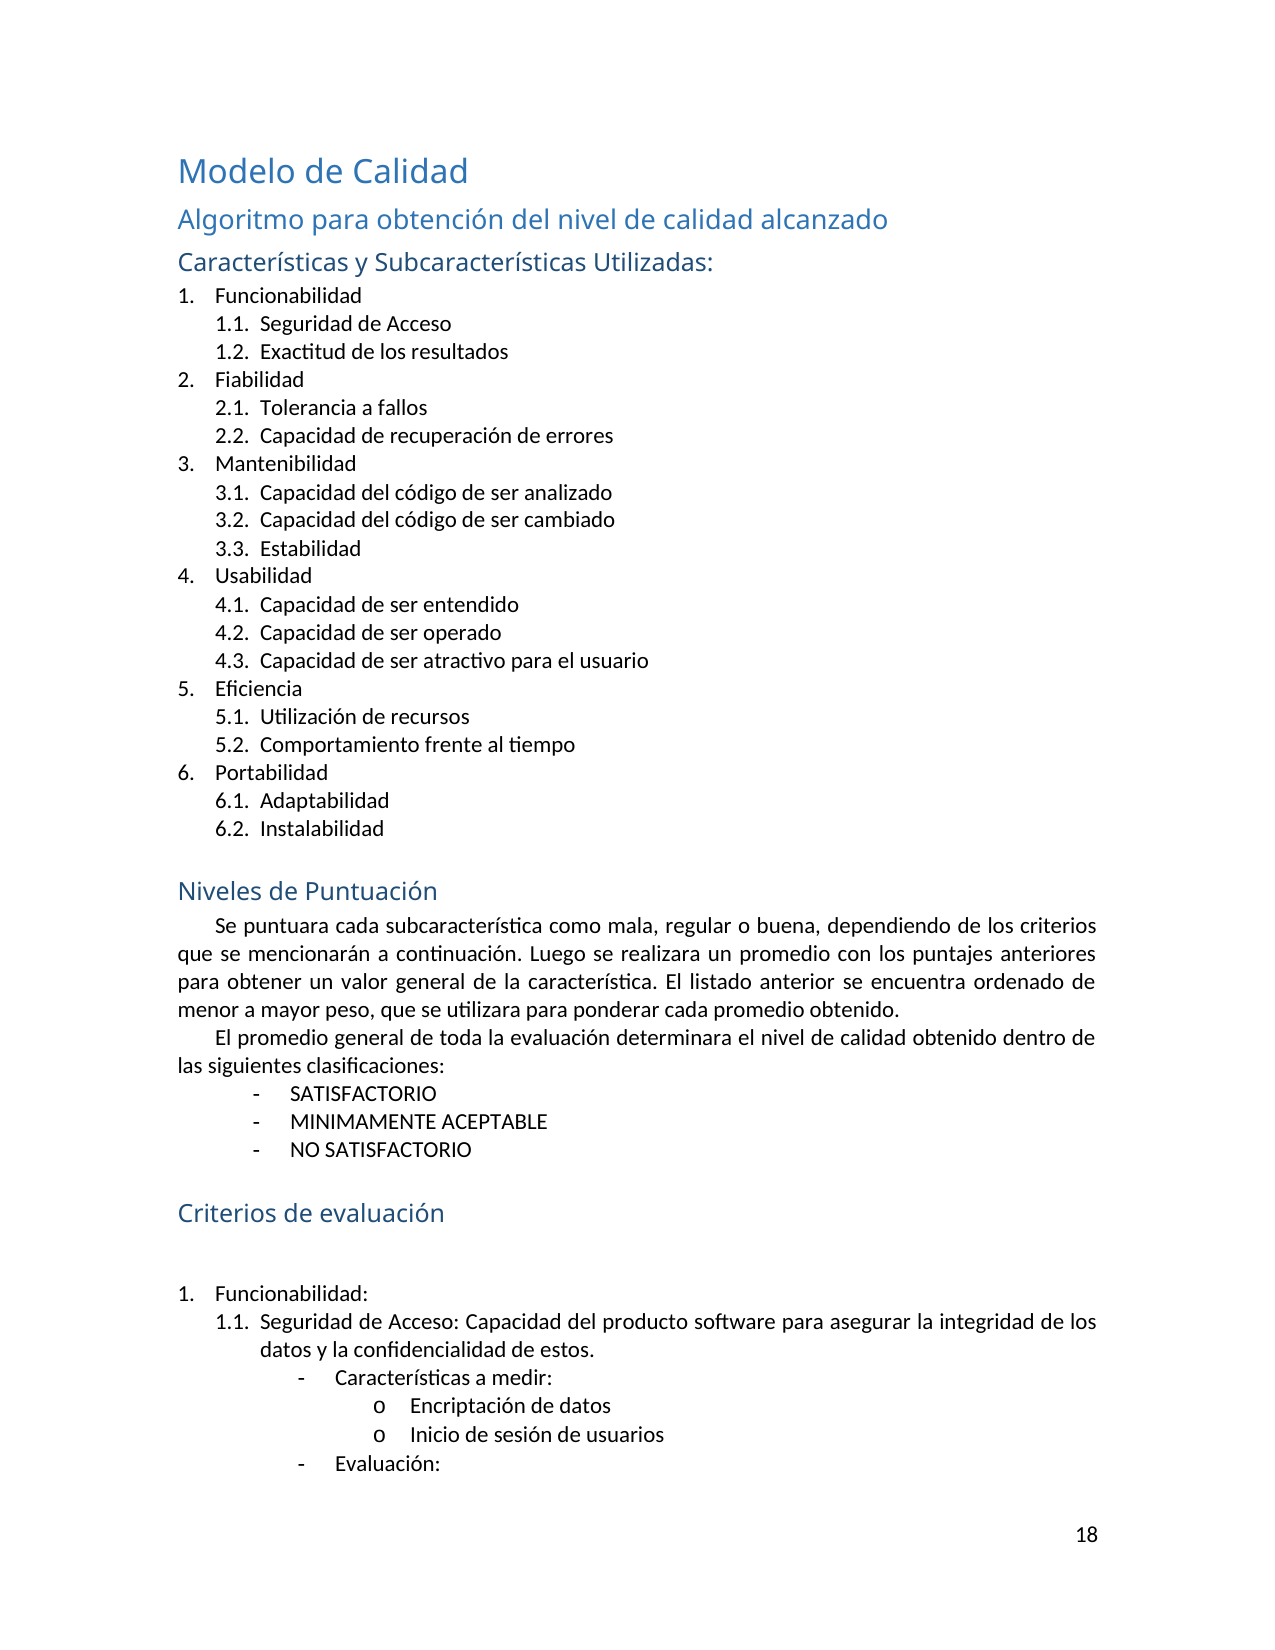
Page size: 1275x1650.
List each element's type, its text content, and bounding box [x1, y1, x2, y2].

list Capacidad de ser operado [215, 618, 1098, 646]
subtitle Modelo de Calidad [177, 148, 1098, 193]
subtitle Niveles de Puntuación [177, 874, 1098, 908]
list Exactitud de los resultados [215, 337, 1098, 366]
list Tolerancia a fallos [215, 393, 1098, 422]
list Capacidad de ser atractivo para el usuario [215, 646, 1098, 674]
list Funcionabilidad [177, 281, 1098, 309]
text Se puntuara cada subcaracterística como mala, regular o buena, dependiendo de los criterios que se mencionarán a continuación. Luego se realizara un promedio con los puntajes anteriores para obtener un valor general de la característica. El listado anterior se encuentra ordenado de menor a mayor peso, que se utilizara para ponderar cada promedio obtenido. [177, 911, 1098, 1023]
list Capacidad de ser entendido [215, 590, 1098, 618]
list Fiabilidad [177, 366, 1098, 393]
list Capacidad de recuperación de errores [215, 422, 1098, 449]
list Utilización de recursos [215, 702, 1098, 730]
list Instalabilidad [215, 814, 1098, 842]
list Portabilidad [177, 758, 1098, 786]
list Usabilidad [177, 562, 1098, 590]
list Evaluación: [297, 1449, 1098, 1477]
subtitle Características y Subcaracterísticas Utilizadas: [177, 245, 1098, 279]
list NO SATISFACTORIO [252, 1135, 1098, 1163]
subtitle Algoritmo para obtención del nivel de calidad alcanzado [177, 201, 1098, 238]
list MINIMAMENTE ACEPTABLE [252, 1107, 1098, 1135]
list Inicio de sesión de usuarios [372, 1420, 1098, 1449]
text El promedio general de toda la evaluación determinara el nivel de calidad obtenido dentro de las siguientes clasificaciones: [177, 1023, 1098, 1079]
list Adaptabilidad [215, 786, 1098, 814]
list Funcionabilidad: [177, 1279, 1098, 1307]
list Características a medir: [297, 1363, 1098, 1391]
list Estabilidad [215, 534, 1098, 562]
list Encriptación de datos [372, 1391, 1098, 1420]
list Seguridad de Acceso: Capacidad del producto software para asegurar la integridad de los datos y la confidencialidad de estos. [215, 1307, 1098, 1363]
list Capacidad del código de ser cambiado [215, 506, 1098, 534]
list Mantenibilidad [177, 449, 1098, 478]
list Comportamiento frente al tiempo [215, 730, 1098, 758]
list SATISFACTORIO [252, 1079, 1098, 1107]
list Eficiencia [177, 674, 1098, 702]
subtitle Criterios de evaluación [177, 1195, 1098, 1229]
list Seguridad de Acceso [215, 309, 1098, 337]
list Capacidad del código de ser analizado [215, 478, 1098, 506]
